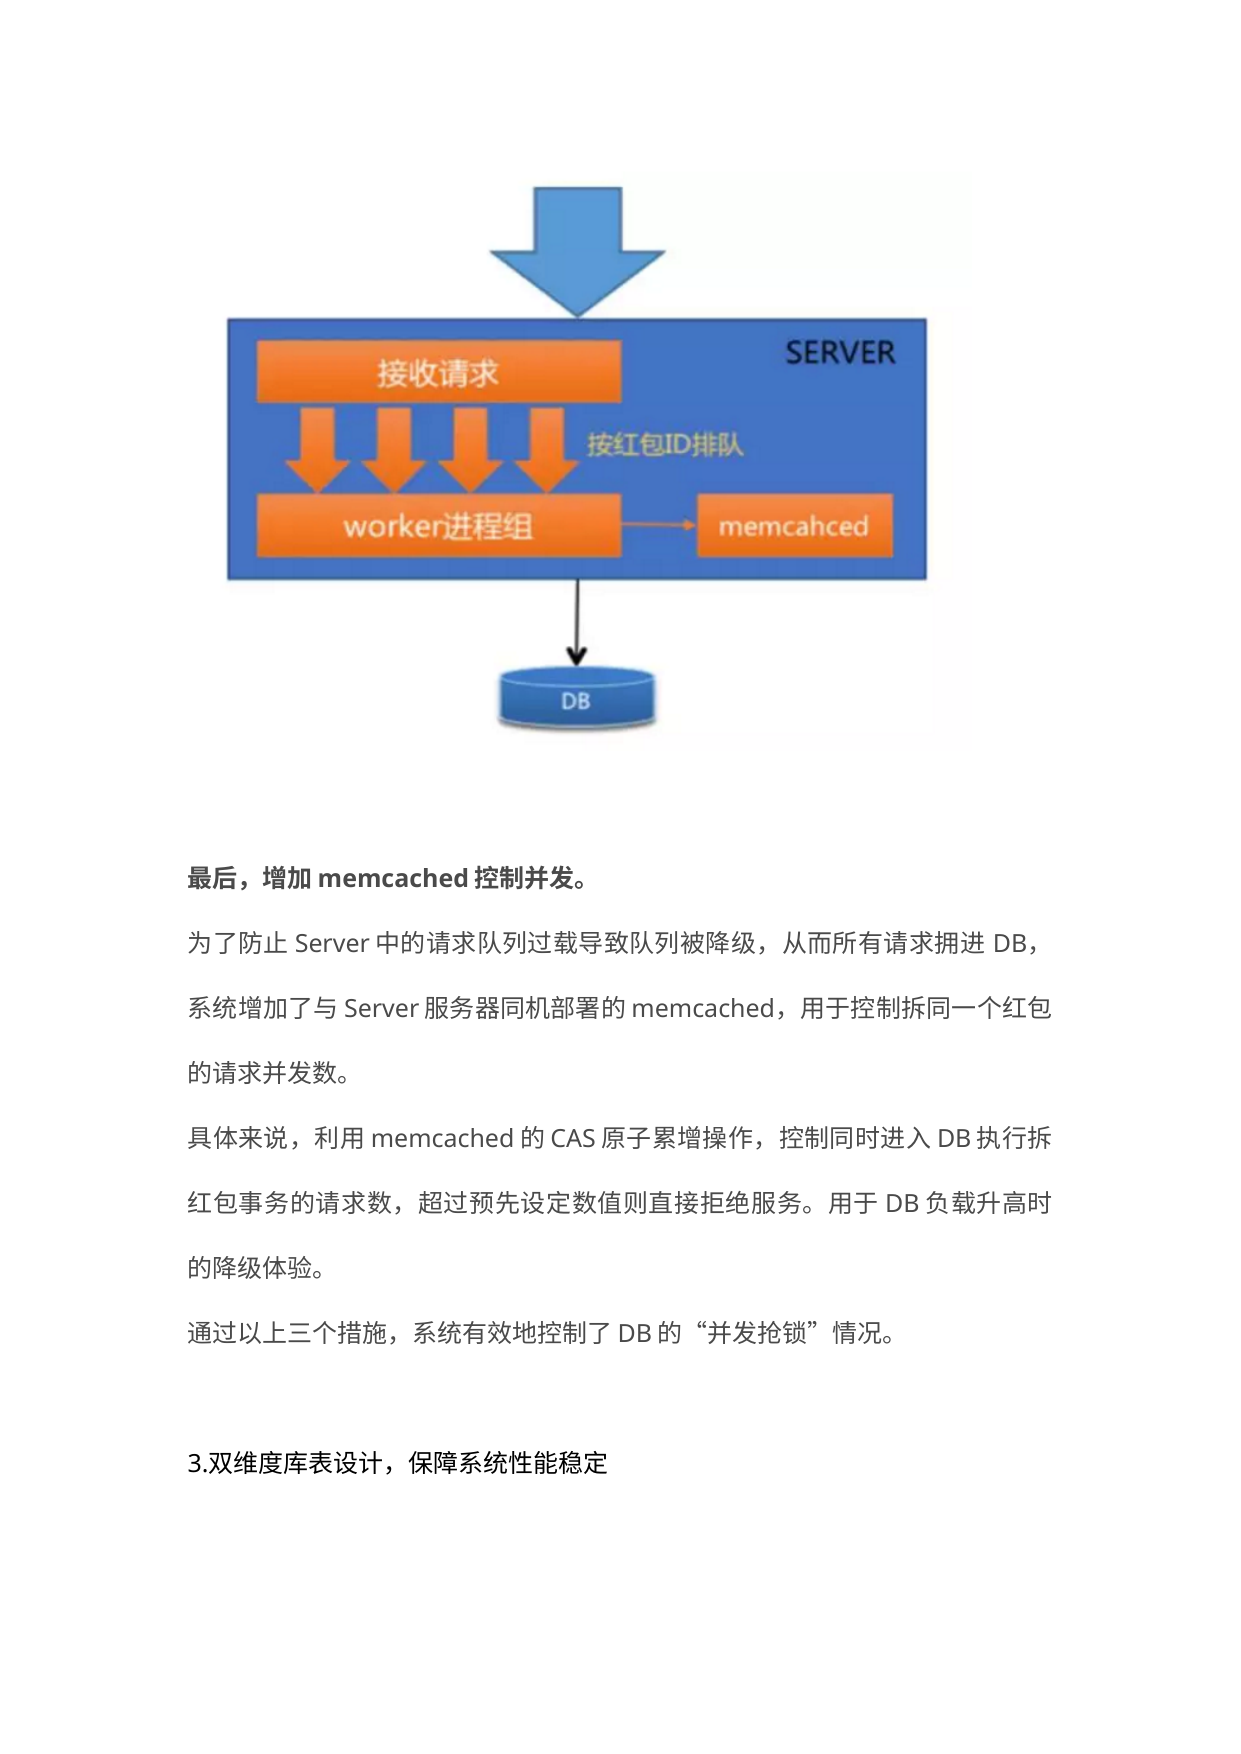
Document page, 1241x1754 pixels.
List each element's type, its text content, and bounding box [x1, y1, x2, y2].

text 最后，增加memcached控制并发。 [187, 844, 1053, 909]
text 3.双维度库表设计，保障系统性能稳定 [187, 1429, 1053, 1494]
picture [187, 162, 1025, 759]
text 通过以上三个措施，系统有效地控制了DB的“并发抢锁”情况。 [187, 1299, 1053, 1364]
text 具体来说，利用memcached的CAS原子累增操作，控制同时进入DB执行拆红包事务的请求数，超过预先设定数值则直接拒绝服务。用于DB负载升高时的降级体验。 [187, 1104, 1053, 1299]
text 为了防止Server中的请求队列过载导致队列被降级，从而所有请求拥进DB，系统增加了与Server服务器同机部署的memcached，用于控制拆同一个红包的请求并发数。 [187, 909, 1053, 1104]
